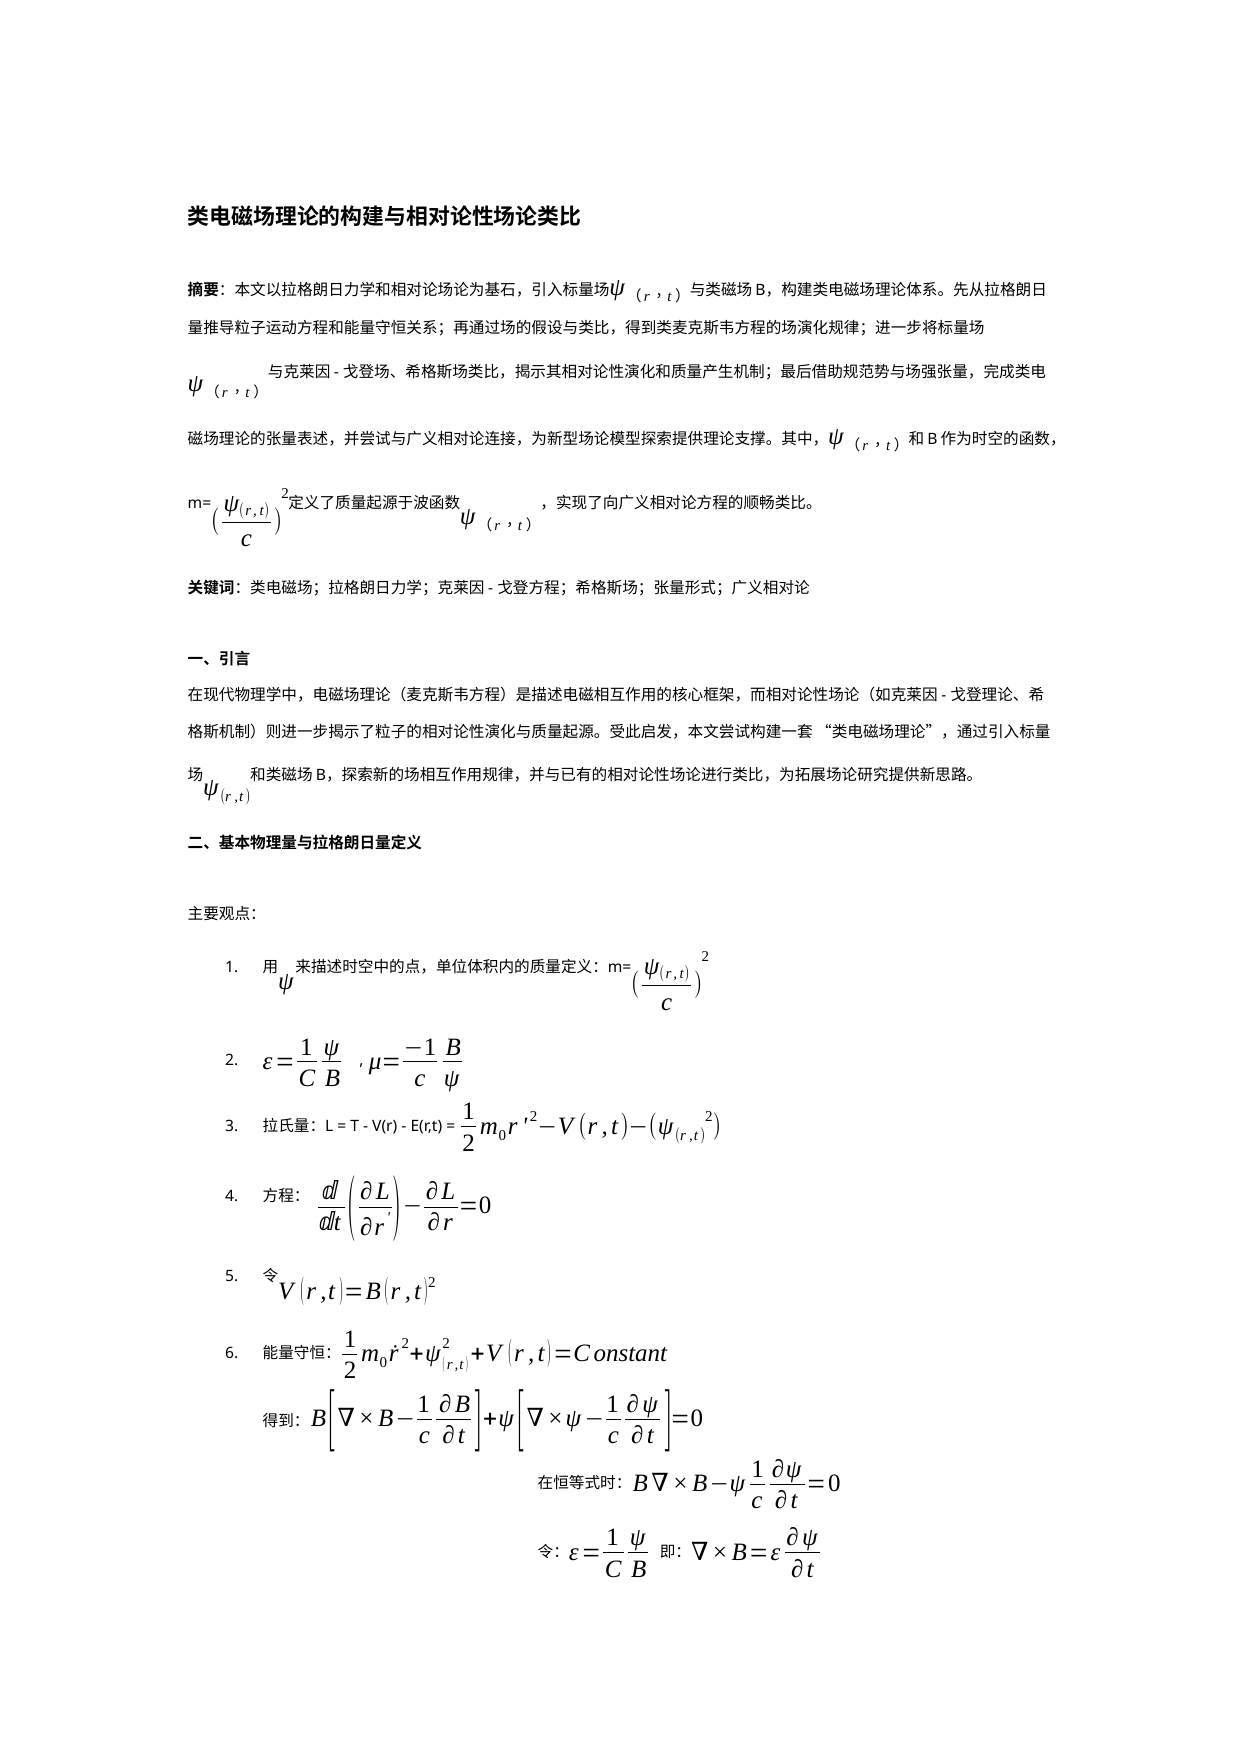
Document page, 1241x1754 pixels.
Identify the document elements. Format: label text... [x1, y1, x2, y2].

list 能量守恒： [225, 1322, 1053, 1387]
text 主要观点： [187, 897, 1053, 929]
text 摘要：本文以拉格朗日力学和相对论场论为基石，引入标量场与类磁场B，构建类电磁场理论体系。先从拉格朗日量推导粒子运动方程和能量守恒关系；再通过场的假设与类比，得到类麦克斯韦方程的场演化规律；进一步将标量场与克莱因 - 戈登场、希格斯场类比，揭示其相对论性演化和质量产生机制；最后借助规范势与场强张量，完成类电磁场理论的张量表述，并尝试与广义相对论连接，为新型场论模型探索提供理论支撑。其中，和B作为时空的函数，m=定义了质量起源于波函数，实现了向广义相对论方程的顺畅类比。 [187, 273, 1053, 567]
list 用来描述时空中的点，单位体积内的质量定义：m= [225, 932, 1053, 1030]
text 令： 即： [537, 1521, 1053, 1586]
text 关键词：类电磁场；拉格朗日力学；克莱因 - 戈登方程；希格斯场；张量形式；广义相对论 [187, 570, 1053, 603]
text 类电磁场理论的构建与相对论性场论类比 [187, 199, 1053, 231]
text 在恒等式时： [537, 1452, 1053, 1517]
text 一、引言 [187, 642, 1053, 674]
list 拉氏量：L = T - V(r) - E(r,t) = [225, 1095, 1053, 1160]
list 方程： [225, 1160, 1053, 1257]
list 令 [225, 1257, 1053, 1322]
list 得到： [262, 1387, 1053, 1452]
list , [225, 1030, 1053, 1095]
text 在现代物理学中，电磁场理论（麦克斯韦方程）是描述电磁相互作用的核心框架，而相对论性场论（如克莱因 - 戈登理论、希格斯机制）则进一步揭示了粒子的相对论性演化与质量起源。受此启发，本文尝试构建一套 “类电磁场理论”，通过引入标量场和类磁场B，探索新的场相互作用规律，并与已有的相对论性场论进行类比，为拓展场论研究提供新思路。 [187, 677, 1053, 822]
text 二、基本物理量与拉格朗日量定义 [187, 825, 1053, 858]
